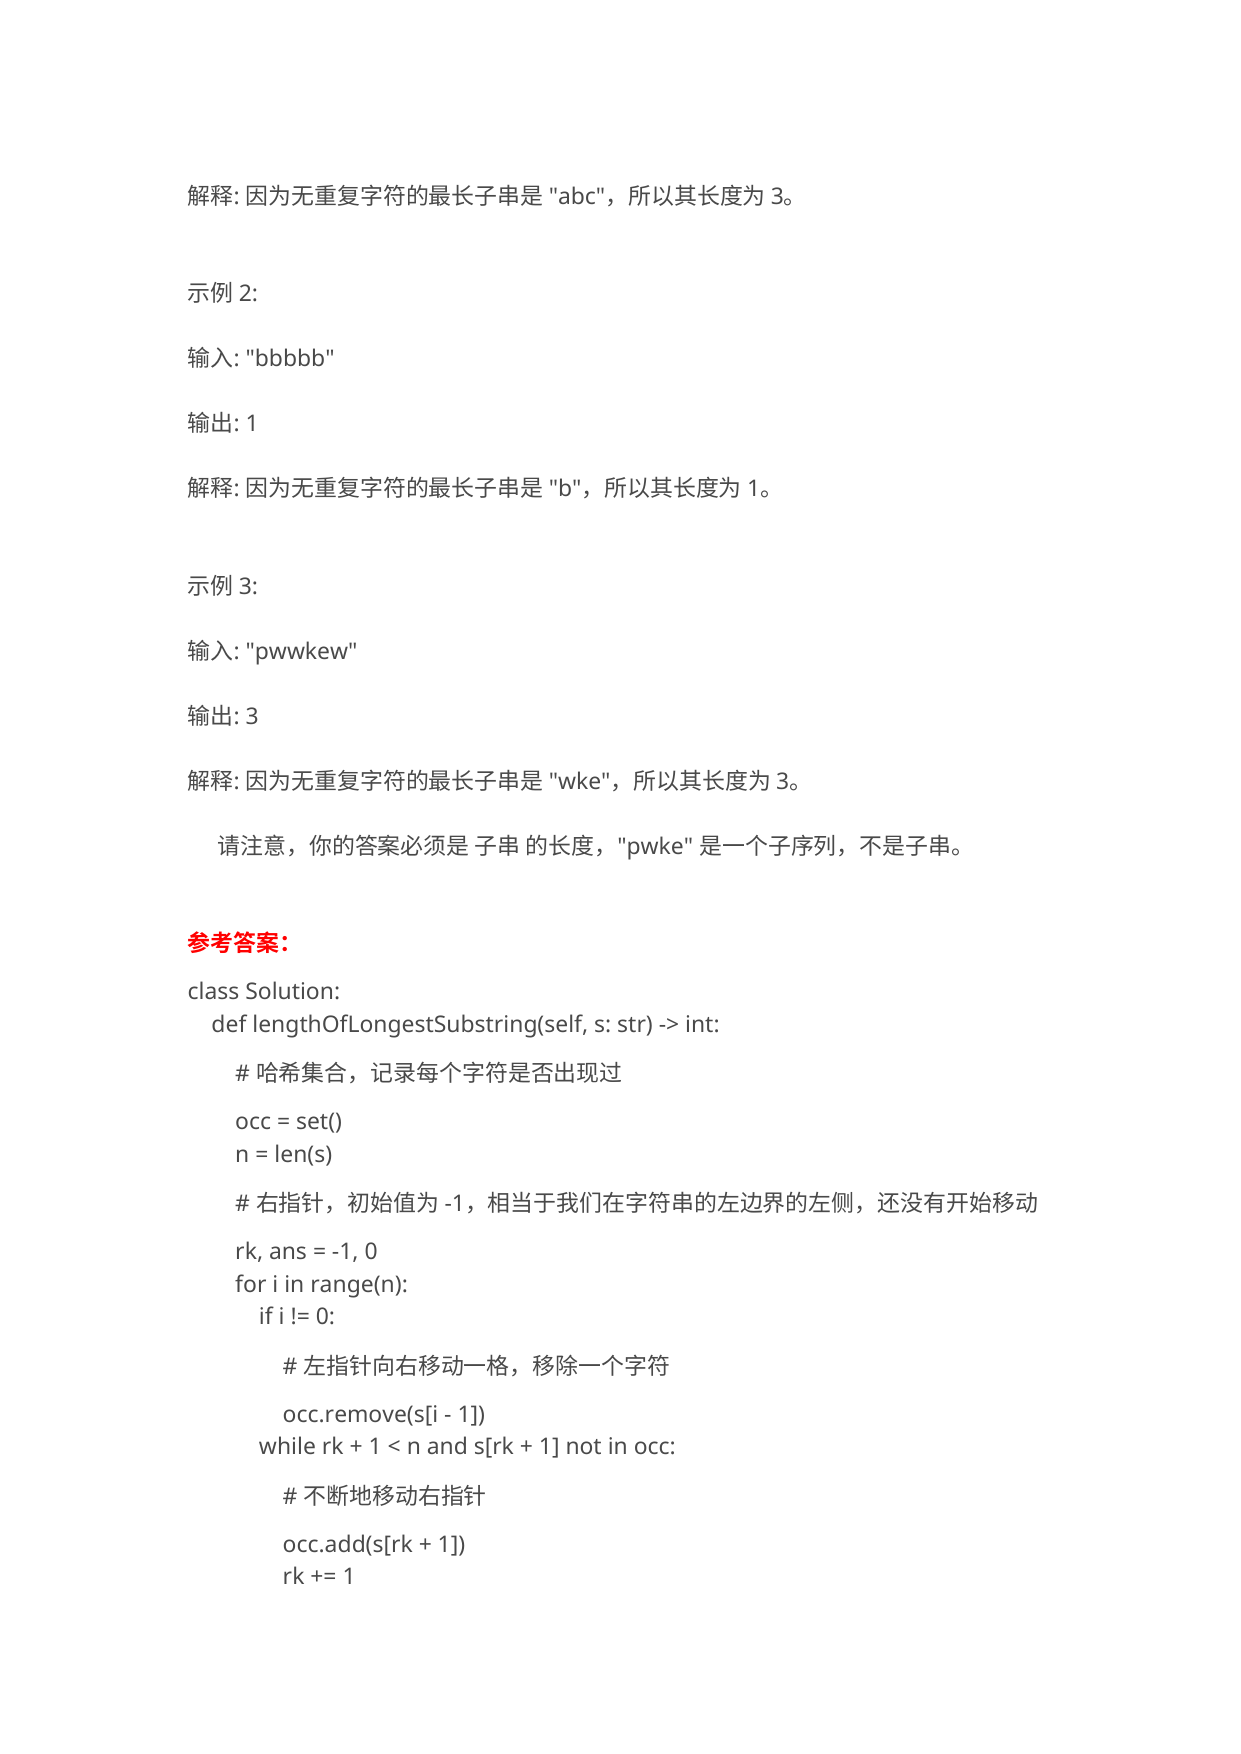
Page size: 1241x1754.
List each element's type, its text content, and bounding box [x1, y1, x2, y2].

text # 右指针，初始值为 -1，相当于我们在字符串的左边界的左侧，还没有开始移动 [187, 1169, 1053, 1234]
text # 哈希集合，记录每个字符是否出现过 [187, 1039, 1053, 1104]
text if i != 0: [187, 1299, 1053, 1332]
text 解释: 因为无重复字符的最长子串是 "b"，所以其长度为 1。 [187, 454, 1053, 519]
text 请注意，你的答案必须是 子串 的长度，"pwke" 是一个子序列，不是子串。 [187, 812, 1053, 877]
text 参考答案： [187, 909, 1053, 974]
text 示例 2: [187, 259, 1053, 324]
text while rk + 1 < n and s[rk + 1] not in occ: [187, 1429, 1053, 1462]
text 输入: "bbbbb" [187, 324, 1053, 389]
text def lengthOfLongestSubstring(self, s: str) -> int: [187, 1007, 1053, 1039]
text 示例 3: [187, 552, 1053, 617]
text 输入: "pwwkew" [187, 617, 1053, 682]
text # 不断地移动右指针 [187, 1462, 1053, 1527]
text for i in range(n): [187, 1267, 1053, 1299]
text 输出: 1 [187, 389, 1053, 454]
text rk += 1 [187, 1559, 1053, 1592]
text # 左指针向右移动一格，移除一个字符 [187, 1332, 1053, 1397]
text class Solution: [187, 974, 1053, 1007]
text occ.remove(s[i - 1]) [187, 1397, 1053, 1429]
text n = len(s) [187, 1137, 1053, 1169]
text occ = set() [187, 1104, 1053, 1137]
text occ.add(s[rk + 1]) [187, 1527, 1053, 1559]
text 解释: 因为无重复字符的最长子串是 "wke"，所以其长度为 3。 [187, 747, 1053, 812]
text 输出: 3 [187, 682, 1053, 747]
text 解释: 因为无重复字符的最长子串是 "abc"，所以其长度为 3。 [187, 162, 1053, 227]
text rk, ans = -1, 0 [187, 1234, 1053, 1267]
